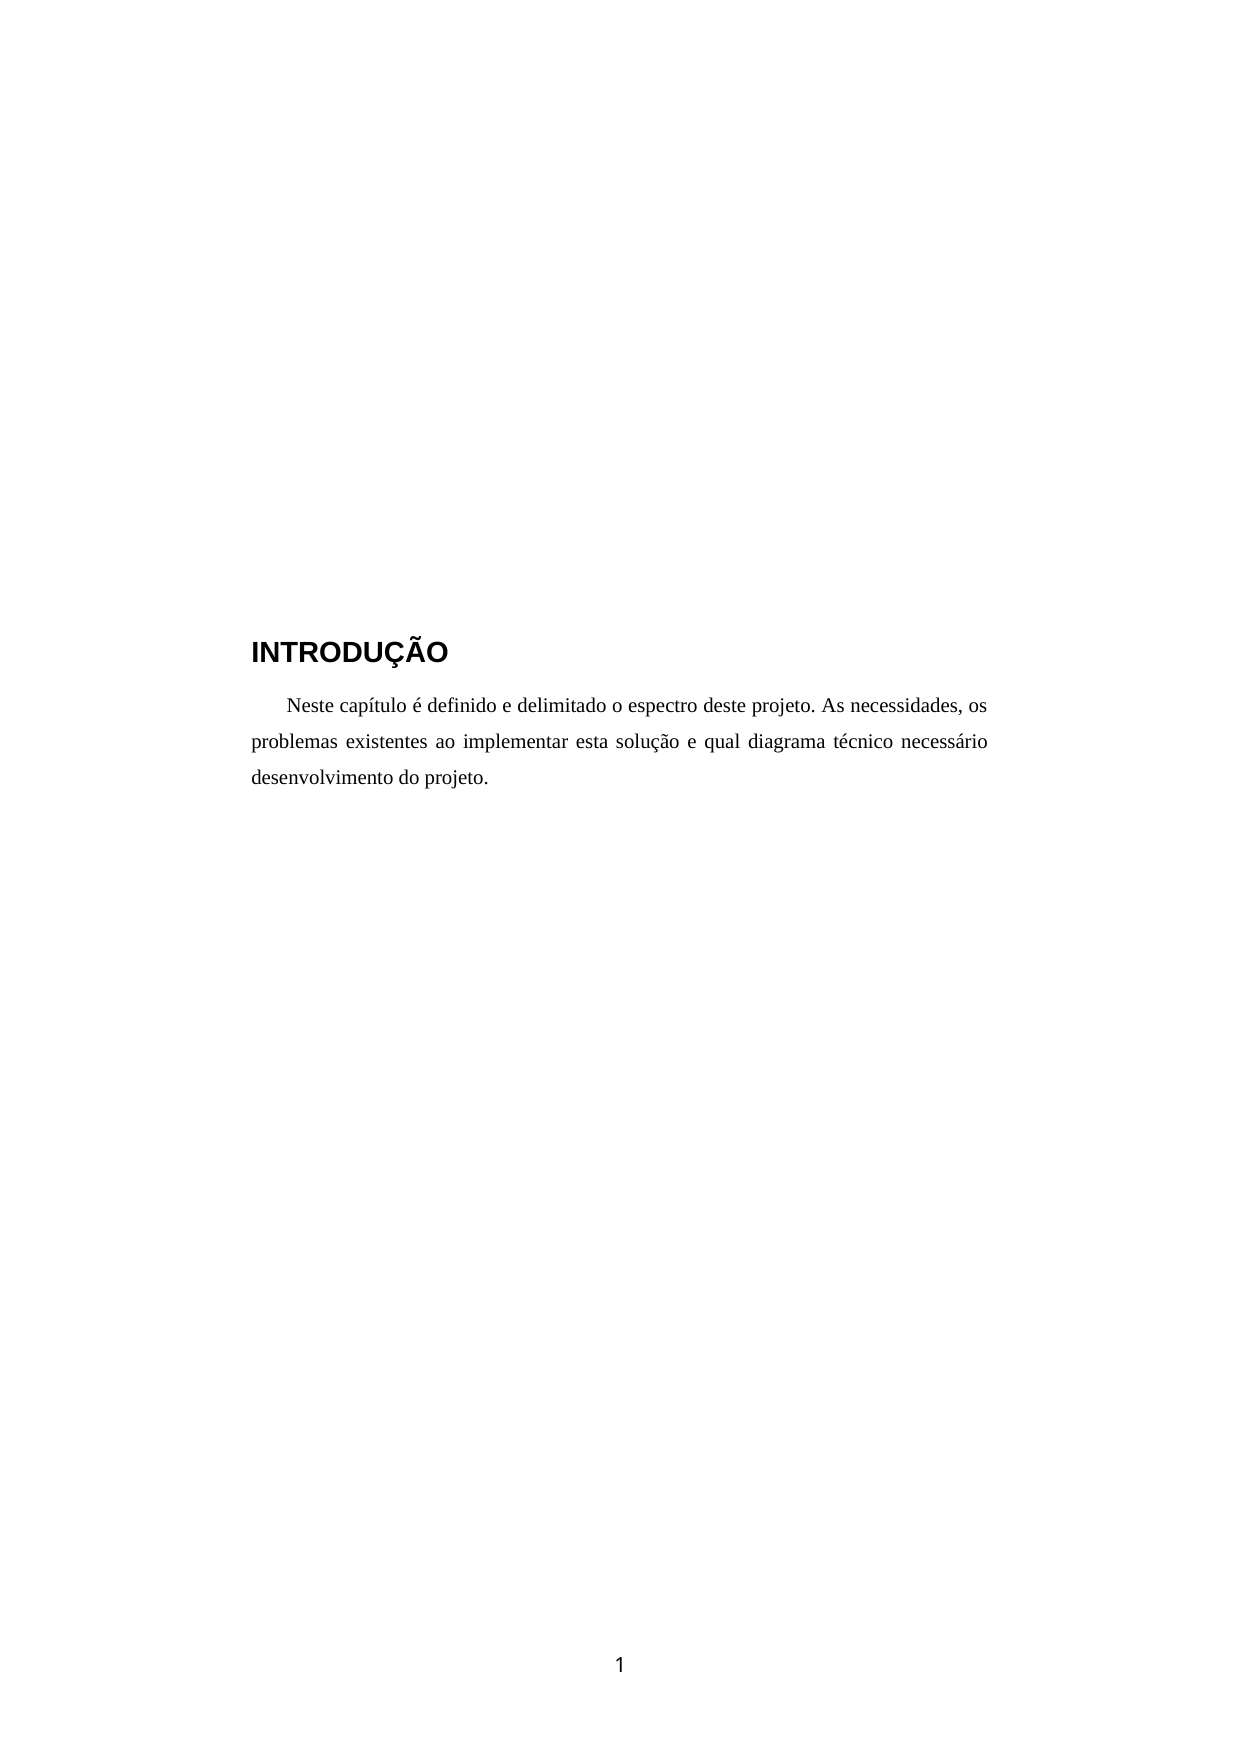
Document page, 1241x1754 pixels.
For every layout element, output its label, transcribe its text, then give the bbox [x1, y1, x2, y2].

subtitle Introdução [251, 634, 989, 668]
text Neste capítulo é definido e delimitado o espectro deste projeto. As necessidades, os problemas existentes ao implementar esta solução e qual diagrama técnico necessário desenvolvimento do projeto. [251, 693, 989, 789]
